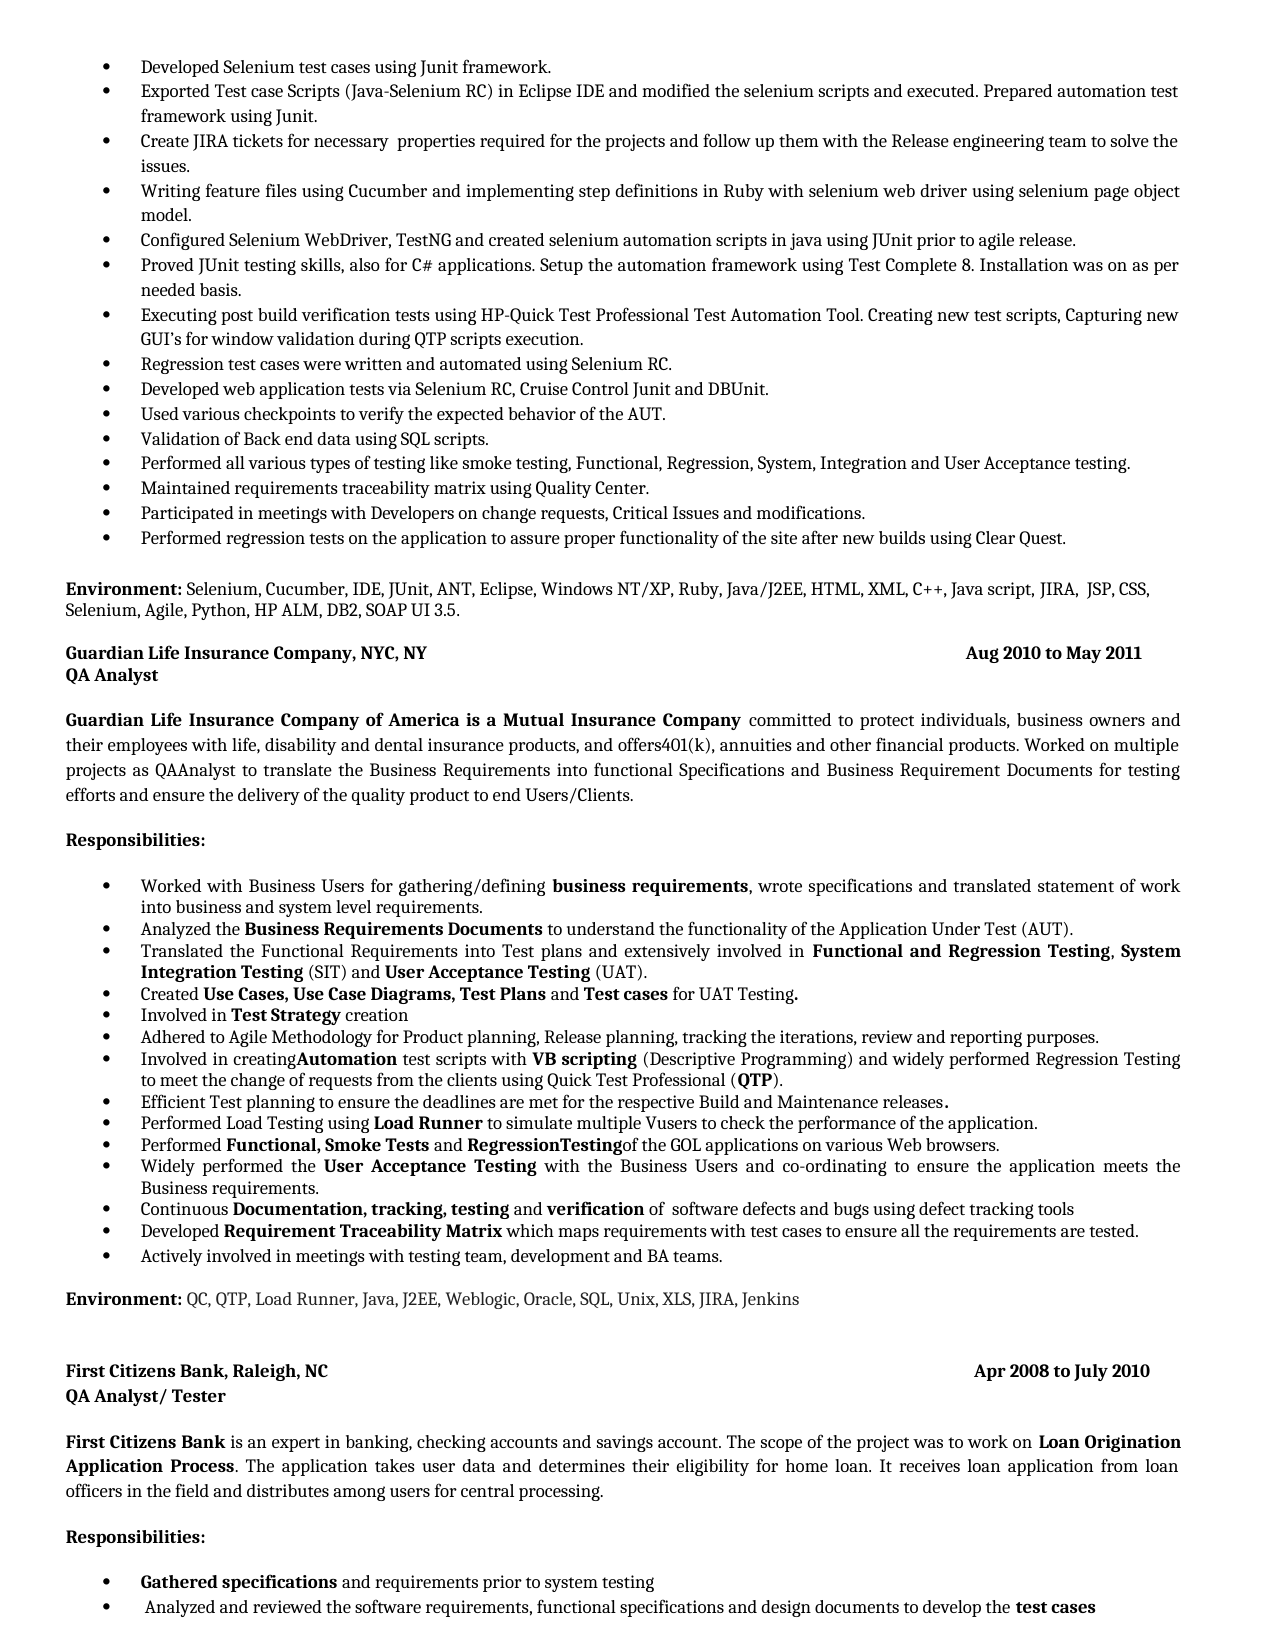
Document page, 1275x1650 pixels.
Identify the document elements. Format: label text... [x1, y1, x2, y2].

list Analyzed and reviewed the software requirements, functional specifications and design documents to develop the test cases [103, 1597, 1181, 1618]
list Performed Load Testing using Load Runner to simulate multiple Vusers to check the performance of the application. [103, 1113, 1181, 1134]
list Created Use Cases, Use Case Diagrams, Test Plans and Test cases for UAT Testing. [103, 983, 1181, 1005]
text Environment: Selenium, Cucumber, IDE, JUnit, ANT, Eclipse, Windows NT/XP, Ruby, Java/J2EE, HTML, XML, C++, Java script, JIRA, JSP, CSS, Selenium, Agile, Python, HP ALM, DB2, SOAP UI 3.5. [66, 578, 1172, 621]
text Responsibilities: [66, 830, 1181, 851]
list Regression test cases were written and automated using Selenium RC. [103, 354, 1181, 375]
text First Citizens Bank is an expert in banking, checking accounts and savings account. The scope of the project was to work on Loan Origination Application Process. The application takes user data and determines their eligibility for home loan. It receives loan application from loan officers in the field and distributes among users for central processing. [66, 1431, 1181, 1502]
text Responsibilities: [66, 1526, 1181, 1548]
text Environment: QC, QTP, Load Runner, Java, J2EE, Weblogic, Oracle, SQL, Unix, XLS, JIRA, Jenkins [66, 1288, 1181, 1310]
list Efficient Test planning to ensure the deadlines are met for the respective Build and Maintenance releases. [103, 1091, 1181, 1113]
text Guardian Life Insurance Company, NYC, NY Aug 2010 to May 2011 [66, 643, 1181, 664]
list Developed web application tests via Selenium RC, Cruise Control Junit and DBUnit. [103, 378, 1181, 400]
list Translated the Functional Requirements into Test plans and extensively involved in Functional and Regression Testing, System Integration Testing (SIT) and User Acceptance Testing (UAT). [103, 940, 1181, 983]
list Configured Selenium WebDriver, TestNG and created selenium automation scripts in java using JUnit prior to agile release. [103, 230, 1181, 251]
list Exported Test case Scripts (Java-Selenium RC) in Eclipse IDE and modified the selenium scripts and executed. Prepared automation test framework using Junit. [103, 81, 1181, 127]
list Adhered to Agile Methodology for Product planning, Release planning, tracking the iterations, review and reporting purposes. [103, 1026, 1181, 1048]
list Developed Selenium test cases using Junit framework. [103, 56, 1181, 78]
text First Citizens Bank, Raleigh, NC Apr 2008 to July 2010 QA Analyst/ Tester [66, 1361, 1181, 1407]
text QA Analyst [66, 664, 1181, 686]
list Involved in Test Strategy creation [103, 1005, 1181, 1026]
text Guardian Life Insurance Company of America is a Mutual Insurance Company committed to protect individuals, business owners and their employees with life, disability and dental insurance products, and offers401(k), annuities and other financial products. Worked on multiple projects as QAAnalyst to translate the Business Requirements into functional Specifications and Business Requirement Documents for testing efforts and ensure the delivery of the quality product to end Users/Clients. [66, 710, 1181, 806]
list Writing feature files using Cucumber and implementing step definitions in Ruby with selenium web driver using selenium page object model. [103, 180, 1181, 227]
list Performed Functional, Smoke Tests and RegressionTestingof the GOL applications on various Web browsers. [103, 1134, 1181, 1156]
list Developed Requirement Traceability Matrix which maps requirements with test cases to ensure all the requirements are tested. [103, 1221, 1181, 1242]
list Widely performed the User Acceptance Testing with the Business Users and co-ordinating to ensure the application meets the Business requirements. [103, 1156, 1181, 1199]
list Worked with Business Users for gathering/defining business requirements, wrote specifications and translated statement of work into business and system level requirements. [103, 876, 1181, 919]
list Involved in creatingAutomation test scripts with VB scripting (Descriptive Programming) and widely performed Regression Testing to meet the change of requests from the clients using Quick Test Professional (QTP). [103, 1048, 1181, 1091]
list Continuous Documentation, tracking, testing and verification of software defects and bugs using defect tracking tools [103, 1199, 1181, 1221]
list Gathered specifications and requirements prior to system testing [103, 1572, 1181, 1593]
list Validation of Back end data using SQL scripts. [103, 428, 1181, 450]
list Performed regression tests on the application to assure proper functionality of the site after new builds using Clear Quest. [103, 527, 1181, 549]
list Maintained requirements traceability matrix using Quality Center. [103, 478, 1181, 499]
list Used various checkpoints to verify the expected behavior of the AUT. [103, 403, 1181, 425]
list Proved JUnit testing skills, also for C# applications. Setup the automation framework using Test Complete 8. Installation was on as per needed basis. [103, 254, 1181, 301]
list Analyzed the Business Requirements Documents to understand the functionality of the Application Under Test (AUT). [103, 919, 1181, 940]
list Executing post build verification tests using HP-Quick Test Professional Test Automation Tool. Creating new test scripts, Capturing new GUI’s for window validation during QTP scripts execution. [103, 304, 1181, 351]
list Participated in meetings with Developers on change requests, Critical Issues and modifications. [103, 502, 1181, 524]
list Create JIRA tickets for necessary properties required for the projects and follow up them with the Release engineering team to solve the issues. [103, 131, 1181, 177]
list Actively involved in meetings with testing team, development and BA teams. [103, 1245, 1181, 1267]
list Performed all various types of testing like smoke testing, Functional, Regression, System, Integration and User Acceptance testing. [103, 453, 1181, 474]
